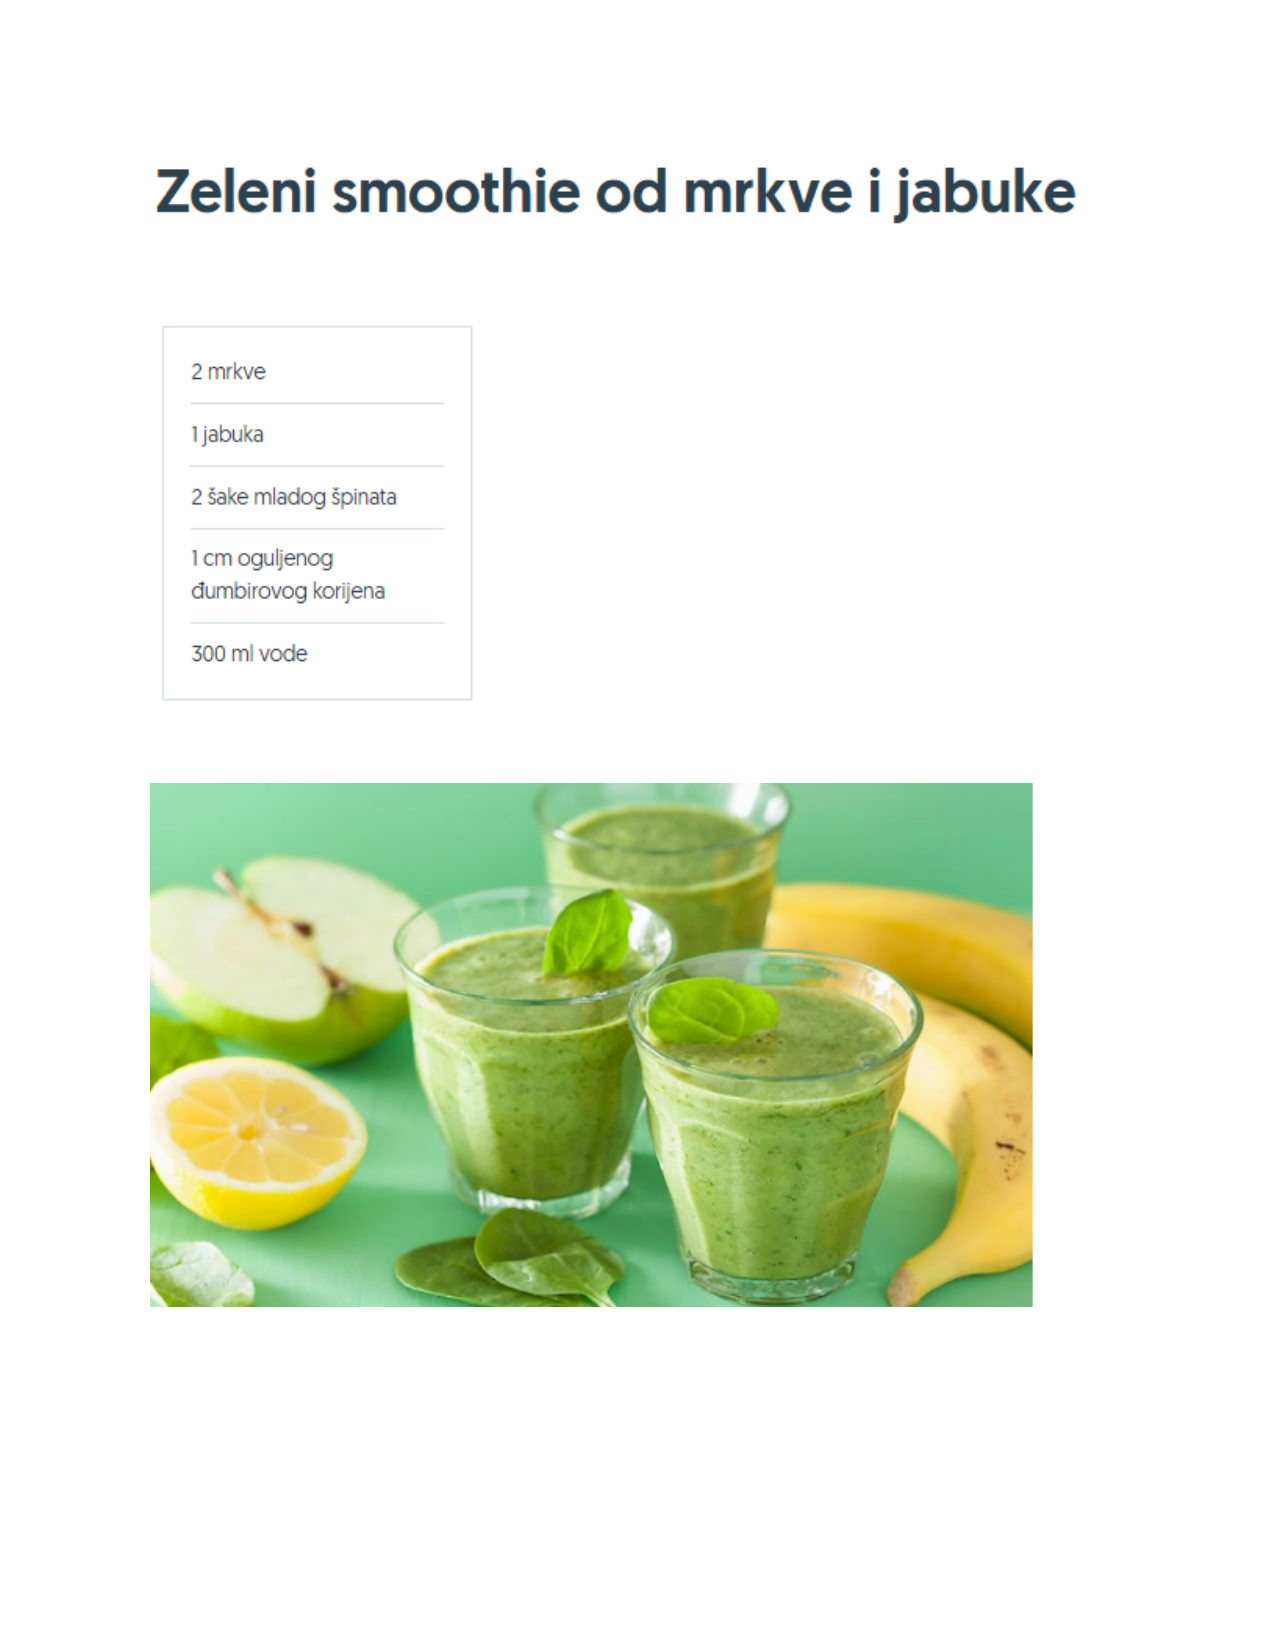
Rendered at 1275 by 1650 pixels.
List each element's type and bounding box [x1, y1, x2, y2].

picture [150, 309, 482, 718]
picture [150, 783, 1033, 1307]
picture [150, 150, 1107, 244]
